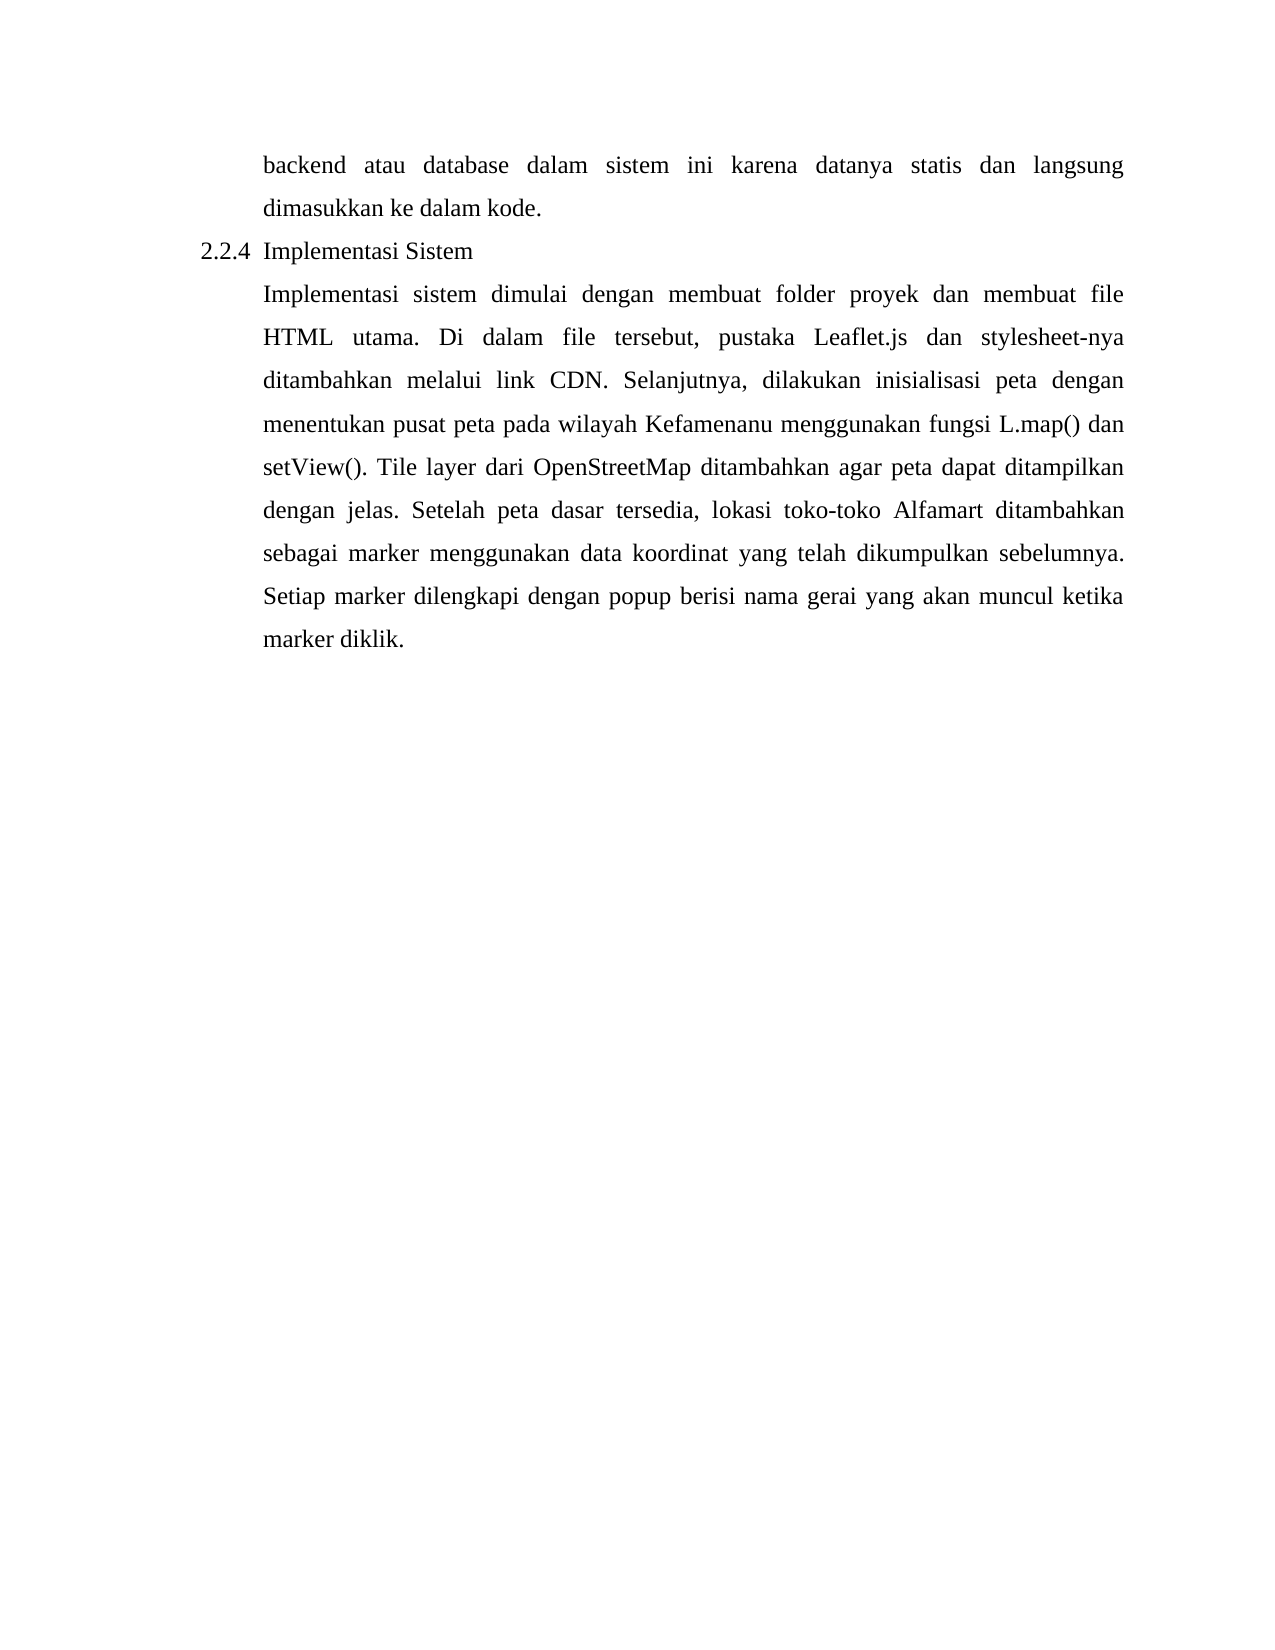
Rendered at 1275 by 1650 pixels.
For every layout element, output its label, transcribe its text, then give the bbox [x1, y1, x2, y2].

list Implementasi Sistem [225, 236, 1125, 265]
list Implementasi sistem dimulai dengan membuat folder proyek dan membuat file HTML utama. Di dalam file tersebut, pustaka Leaflet.js dan stylesheet-nya ditambahkan melalui link CDN. Selanjutnya, dilakukan inisialisasi peta dengan menentukan pusat peta pada wilayah Kefamenanu menggunakan fungsi L.map() dan setView(). Tile layer dari OpenStreetMap ditambahkan agar peta dapat ditampilkan dengan jelas. Setelah peta dasar tersedia, lokasi toko-toko Alfamart ditambahkan sebagai marker menggunakan data koordinat yang telah dikumpulkan sebelumnya. Setiap marker dilengkapi dengan popup berisi nama gerai yang akan muncul ketika marker diklik. [263, 279, 1125, 653]
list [263, 150, 1125, 222]
